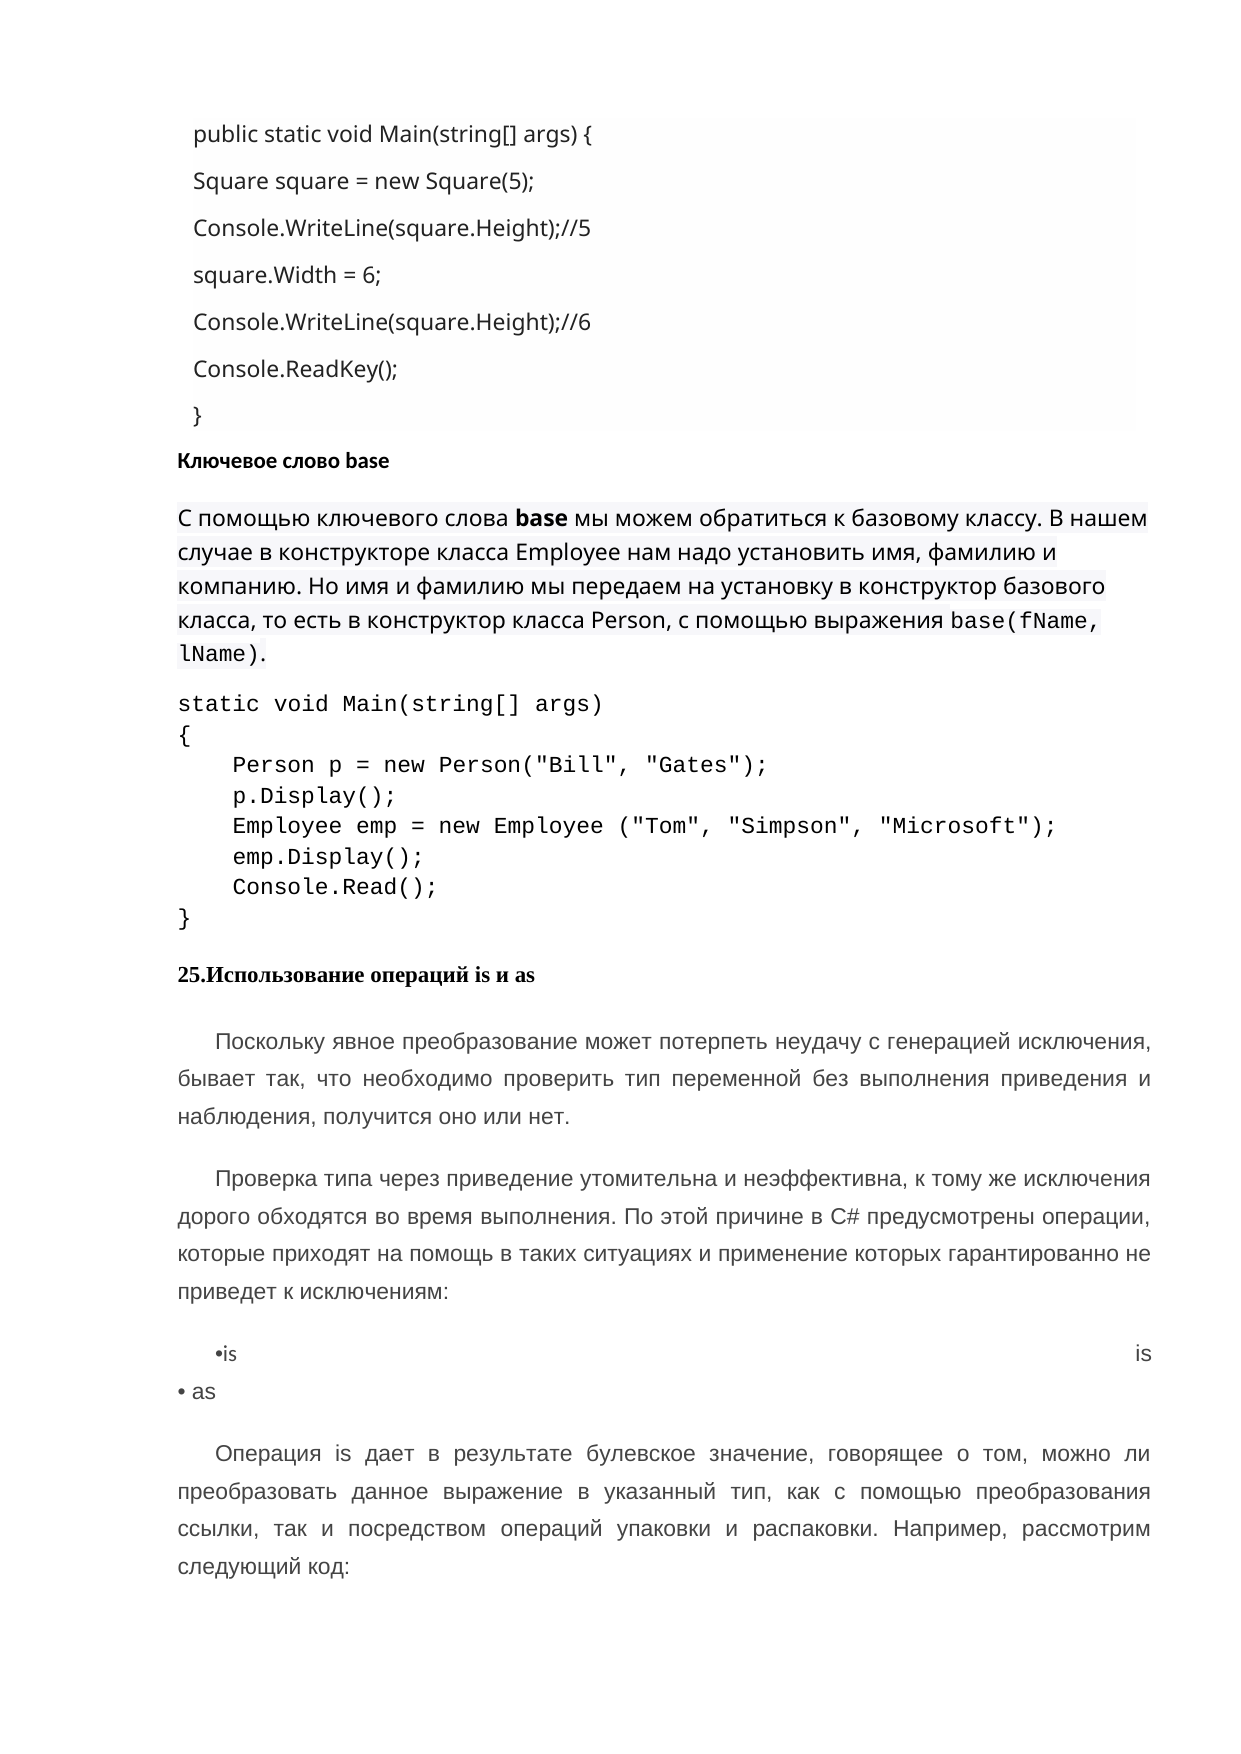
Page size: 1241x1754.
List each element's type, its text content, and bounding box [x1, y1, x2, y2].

text } [193, 399, 1136, 431]
text static void Main(string[] args) [177, 688, 1152, 718]
text Проверка типа через приведение утомительна и неэффективна, к тому же исключения дорого обходятся во время выполнения. По этой причине в С# предусмотрены операции, которые приходят на помощь в таких ситуациях и применение которых гарантированно не приведет к исключениям: [177, 1154, 1152, 1304]
text Person p = new Person("Bill", "Gates"); [177, 749, 1152, 779]
text Employee emp = new Employee ("Tom", "Simpson", "Microsoft"); [177, 810, 1152, 841]
text square.Width = 6; [193, 259, 1136, 290]
text p.Display(); [177, 779, 1152, 810]
text } [177, 902, 1152, 932]
text Console.WriteLine(square.Height);//5 [193, 212, 1136, 243]
subtitle 25.Использование операций is и as [177, 961, 1152, 988]
text •is is • as [177, 1329, 1152, 1404]
text Операция is дает в результате булевское значение, говорящее о том, можно ли преобразовать данное выражение в указанный тип, как с помощью преобразования ссылки, так и посредством операций упаковки и распаковки. Например, рассмотрим следующий код: [177, 1429, 1152, 1579]
text Console.Read(); [177, 871, 1152, 902]
text Console.WriteLine(square.Height);//6 [193, 306, 1136, 337]
text public static void Main(string[] args) { [193, 118, 1136, 149]
text С помощью ключевого слова base мы можем обратиться к базовому классу. В нашем случае в конструкторе класса Employee нам надо установить имя, фамилию и компанию. Но имя и фамилию мы передаем на установку в конструктор базового класса, то есть в конструктор класса Person, с помощью выражения base(fName, lName). [177, 502, 1152, 669]
text Square square = new Square(5); [193, 165, 1136, 196]
text Ключевое слово base [177, 446, 1152, 474]
text emp.Display(); [177, 841, 1152, 871]
text Console.ReadKey(); [193, 352, 1136, 384]
text { [177, 718, 1152, 749]
text Поскольку явное преобразование может потерпеть неудачу с генерацией исключения, бывает так, что необходимо проверить тип переменной без выполнения приведения и наблюдения, получится оно или нет. [177, 1017, 1152, 1129]
